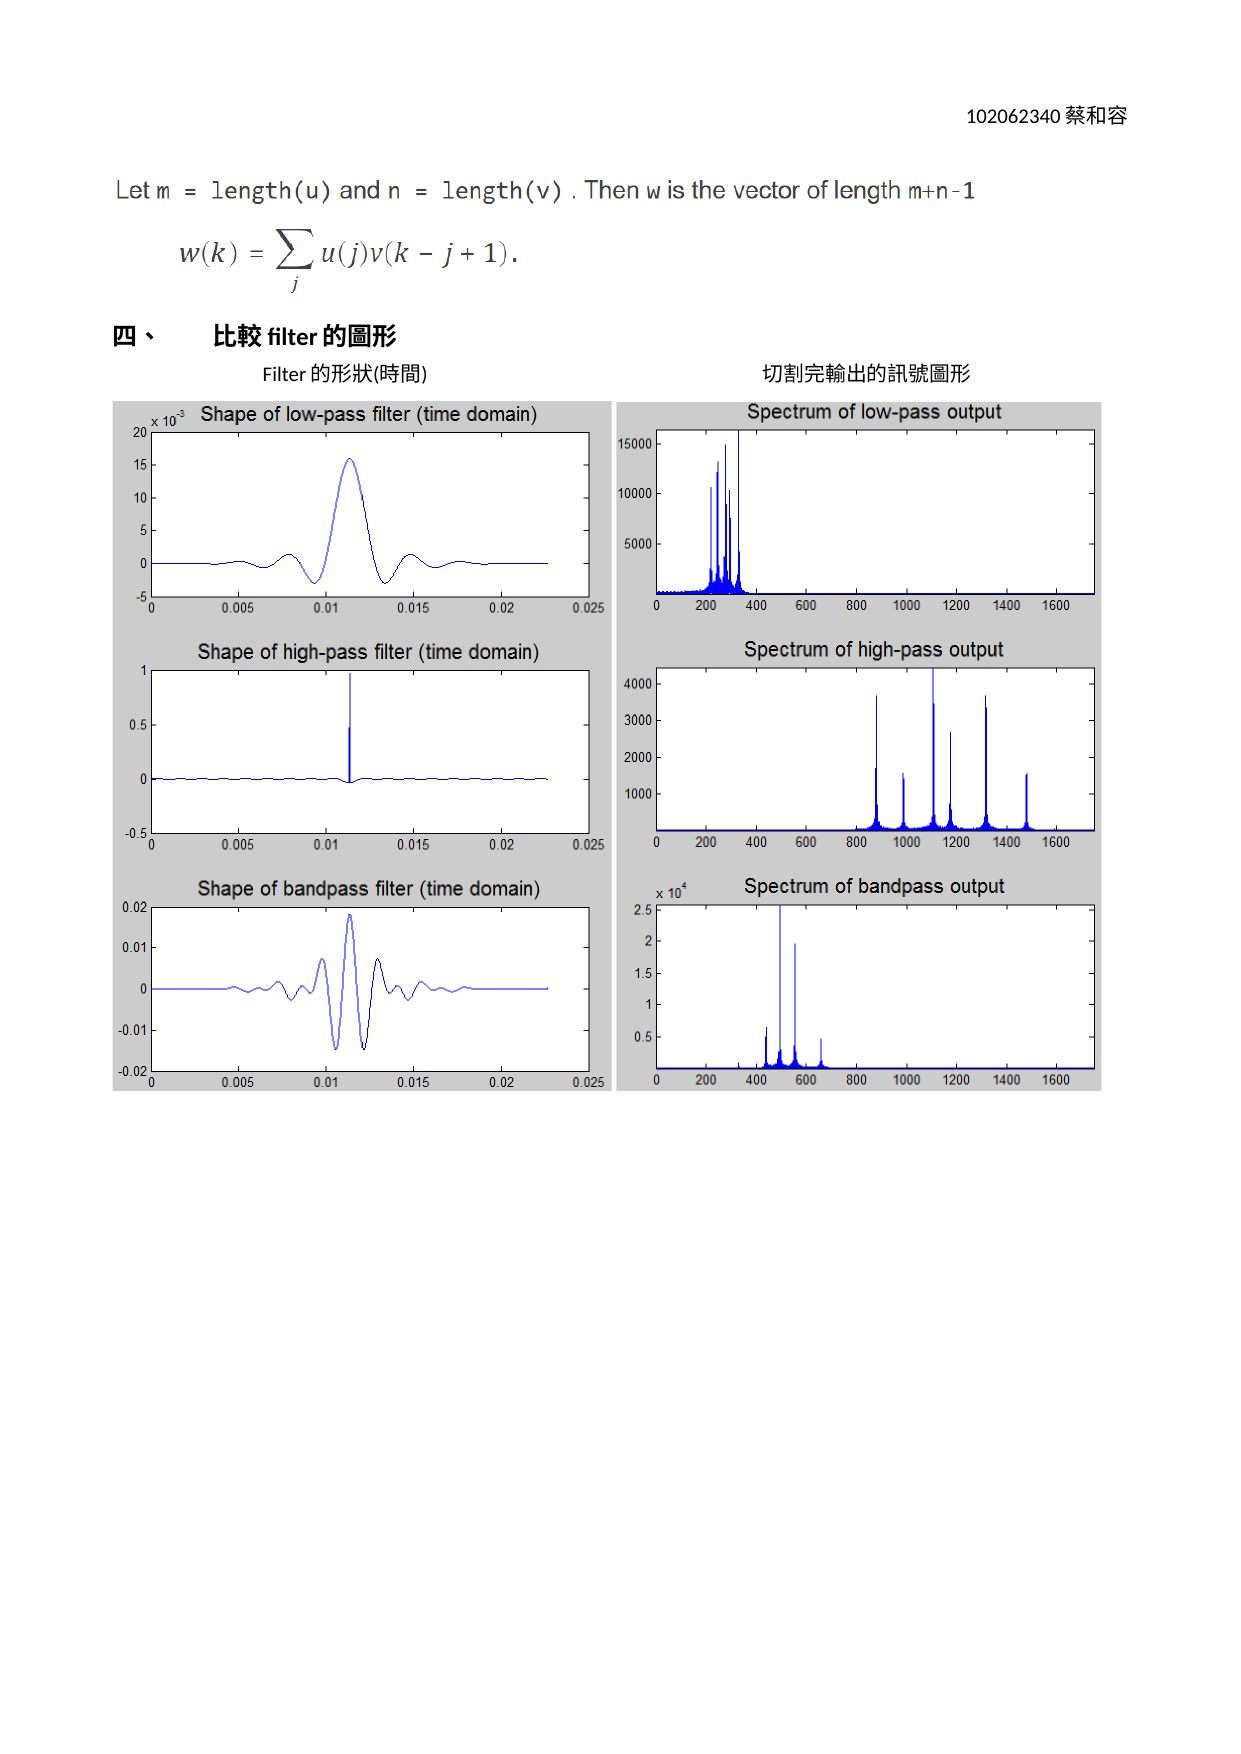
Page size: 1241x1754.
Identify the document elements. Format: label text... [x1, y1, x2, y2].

picture [112, 166, 978, 302]
list Filter的形狀(時間) 切割完輸出的訊號圖形 [212, 354, 1128, 391]
picture [616, 402, 1102, 1091]
list 比較filter的圖形 [112, 316, 1128, 354]
picture [112, 401, 612, 1091]
